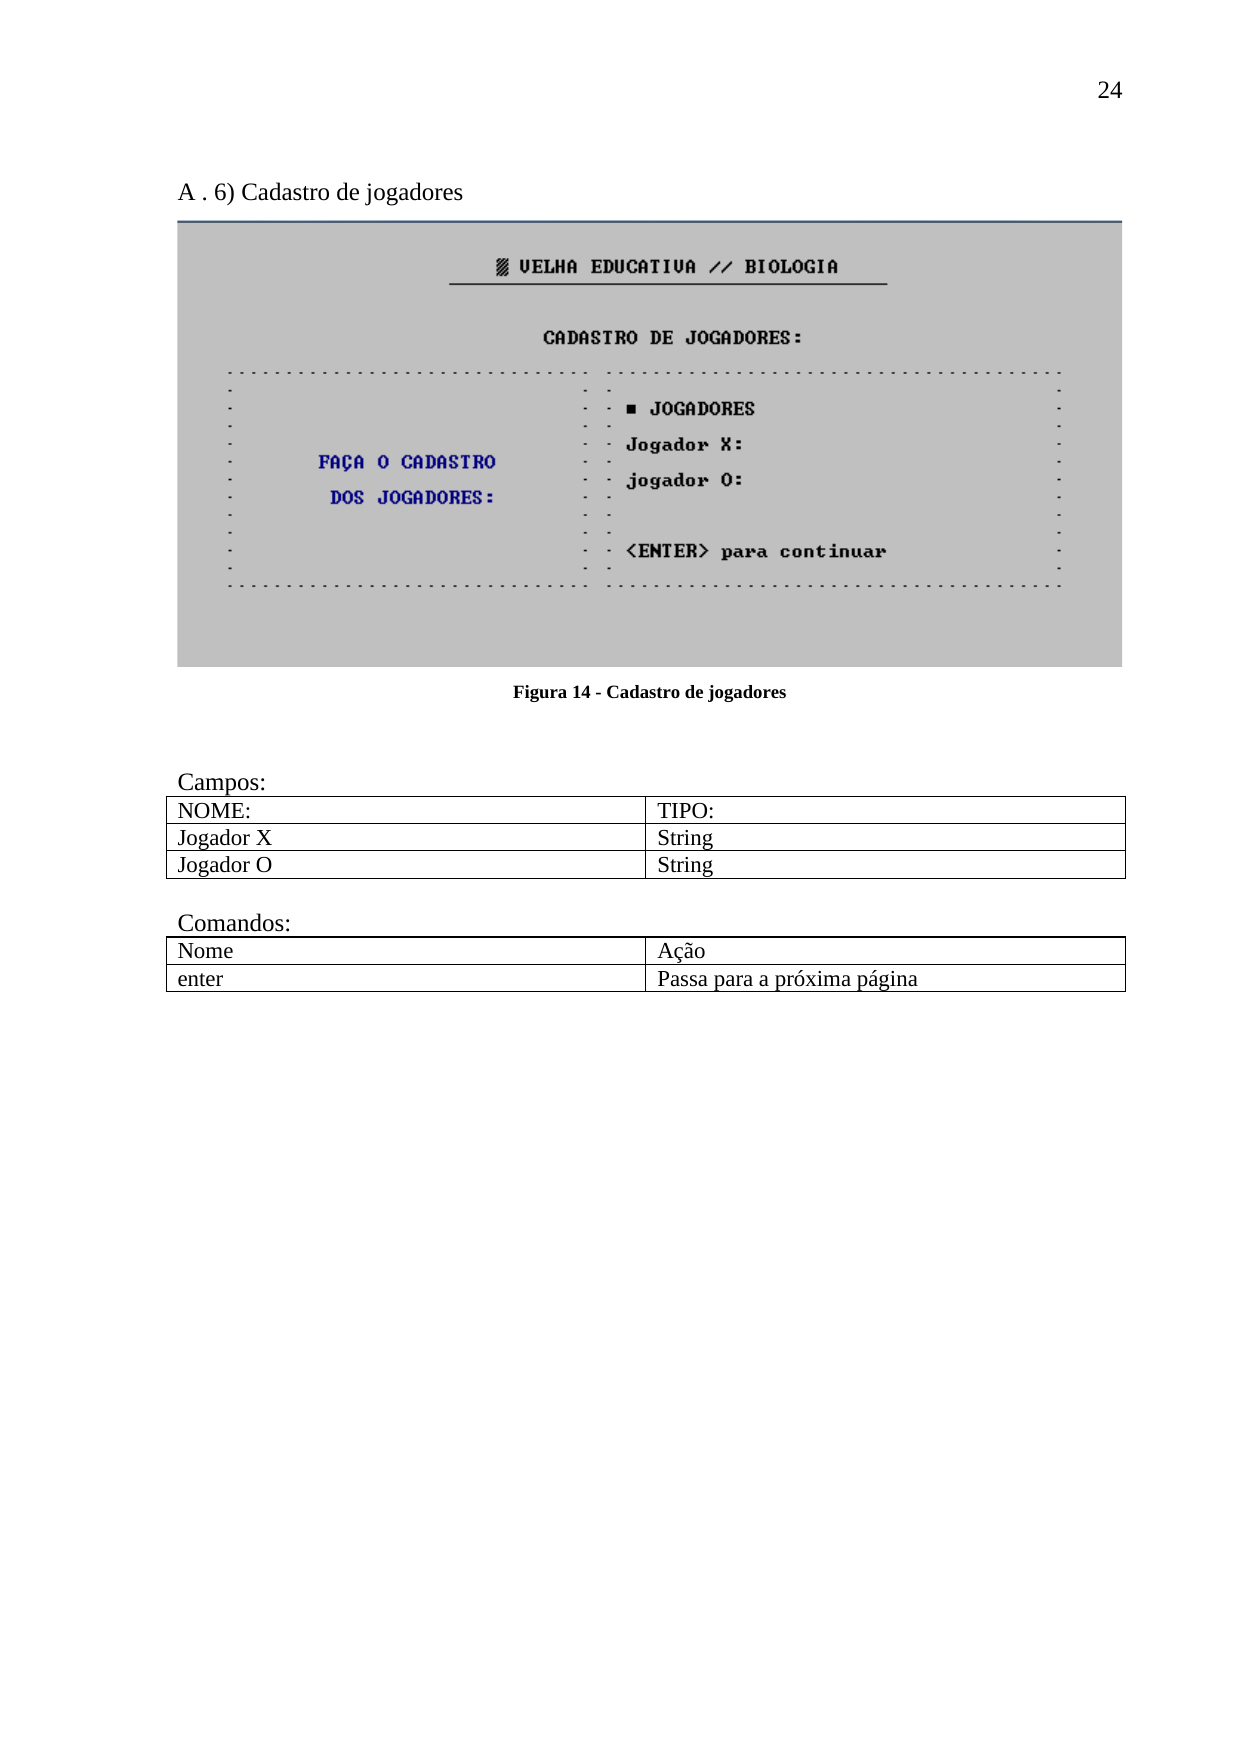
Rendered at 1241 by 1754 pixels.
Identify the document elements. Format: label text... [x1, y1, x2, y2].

table_cell Jogador X [167, 824, 645, 850]
text A . 6) Cadastro de jogadores [177, 177, 1122, 206]
table_cell enter [167, 965, 645, 991]
table_header Nome [167, 938, 645, 964]
table_header Ação [646, 938, 1125, 964]
text Comandos: [177, 908, 1122, 936]
table_header TIPO: [646, 797, 1125, 823]
table_cell Passa para a próxima página [646, 965, 1125, 991]
text Campos: [177, 767, 1122, 796]
text Figura 14 - Cadastro de jogadores [177, 681, 1122, 703]
table_cell String [646, 851, 1125, 878]
table_cell Jogador O [167, 851, 645, 878]
picture [177, 220, 1123, 667]
table_header NOME: [167, 797, 645, 823]
table_cell String [646, 824, 1125, 850]
